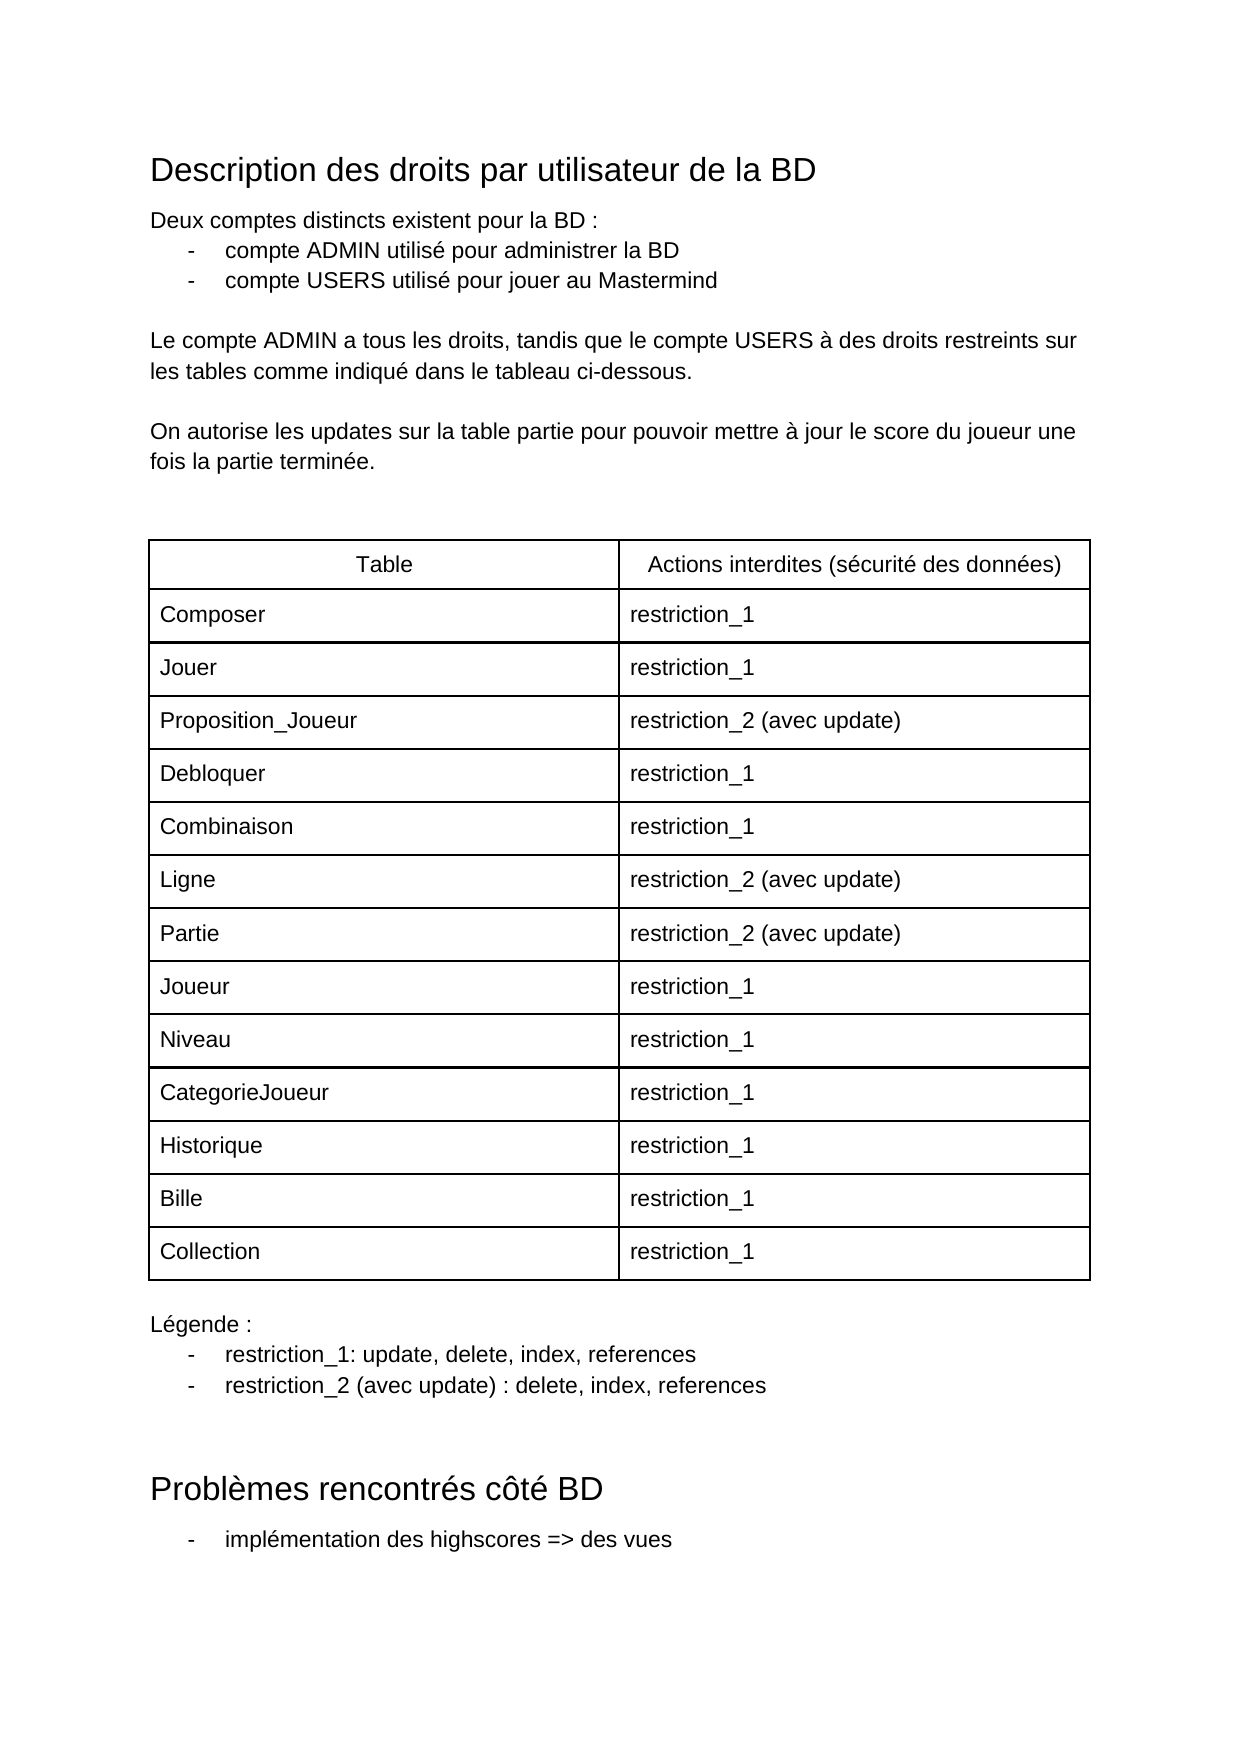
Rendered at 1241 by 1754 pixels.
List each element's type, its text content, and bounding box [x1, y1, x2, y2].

text Deux comptes distincts existent pour la BD : [150, 207, 1090, 233]
list restriction_1: update, delete, index, references [187, 1341, 1090, 1368]
table_cell restriction_1 [620, 1228, 1089, 1279]
table_cell Combinaison [150, 803, 618, 854]
subtitle Problèmes rencontrés côté BD [150, 1469, 1090, 1508]
list implémentation des highscores => des vues [187, 1526, 1090, 1552]
text Légende : [150, 1311, 1090, 1337]
table_cell restriction_1 [620, 750, 1089, 801]
list compte ADMIN utilisé pour administrer la BD [187, 237, 1090, 263]
table_cell restriction_2 (avec update) [620, 697, 1089, 748]
table_cell restriction_1 [620, 1175, 1089, 1226]
table_cell restriction_1 [620, 962, 1089, 1013]
table_cell Niveau [150, 1015, 618, 1066]
table_cell Bille [150, 1175, 618, 1226]
table_cell Proposition_Joueur [150, 697, 618, 748]
text Le compte ADMIN a tous les droits, tandis que le compte USERS à des droits restreints sur les tables comme indiqué dans le tableau ci-dessous. [150, 327, 1090, 384]
table_cell Composer [150, 590, 618, 641]
table_cell Historique [150, 1122, 618, 1173]
table_cell restriction_1 [620, 1015, 1089, 1066]
table_cell restriction_1 [620, 1122, 1089, 1173]
table_cell restriction_1 [620, 590, 1089, 641]
table_header Table [150, 541, 618, 588]
table_cell restriction_2 (avec update) [620, 856, 1089, 907]
table_cell Joueur [150, 962, 618, 1013]
table_cell Jouer [150, 644, 618, 694]
table_cell restriction_2 (avec update) [620, 909, 1089, 960]
table_cell Ligne [150, 856, 618, 907]
table_cell Partie [150, 909, 618, 960]
table_cell CategorieJoueur [150, 1069, 618, 1119]
list compte USERS utilisé pour jouer au Mastermind [187, 267, 1090, 293]
subtitle Description des droits par utilisateur de la BD [150, 150, 1090, 188]
table_cell restriction_1 [620, 644, 1089, 694]
table_cell Collection [150, 1228, 618, 1279]
table_header Actions interdites (sécurité des données) [620, 541, 1089, 588]
text On autorise les updates sur la table partie pour pouvoir mettre à jour le score du joueur une fois la partie terminée. [150, 418, 1090, 475]
table_cell restriction_1 [620, 803, 1089, 854]
table_cell restriction_1 [620, 1069, 1089, 1119]
table_cell Debloquer [150, 750, 618, 801]
list restriction_2 (avec update) : delete, index, references [187, 1372, 1090, 1398]
